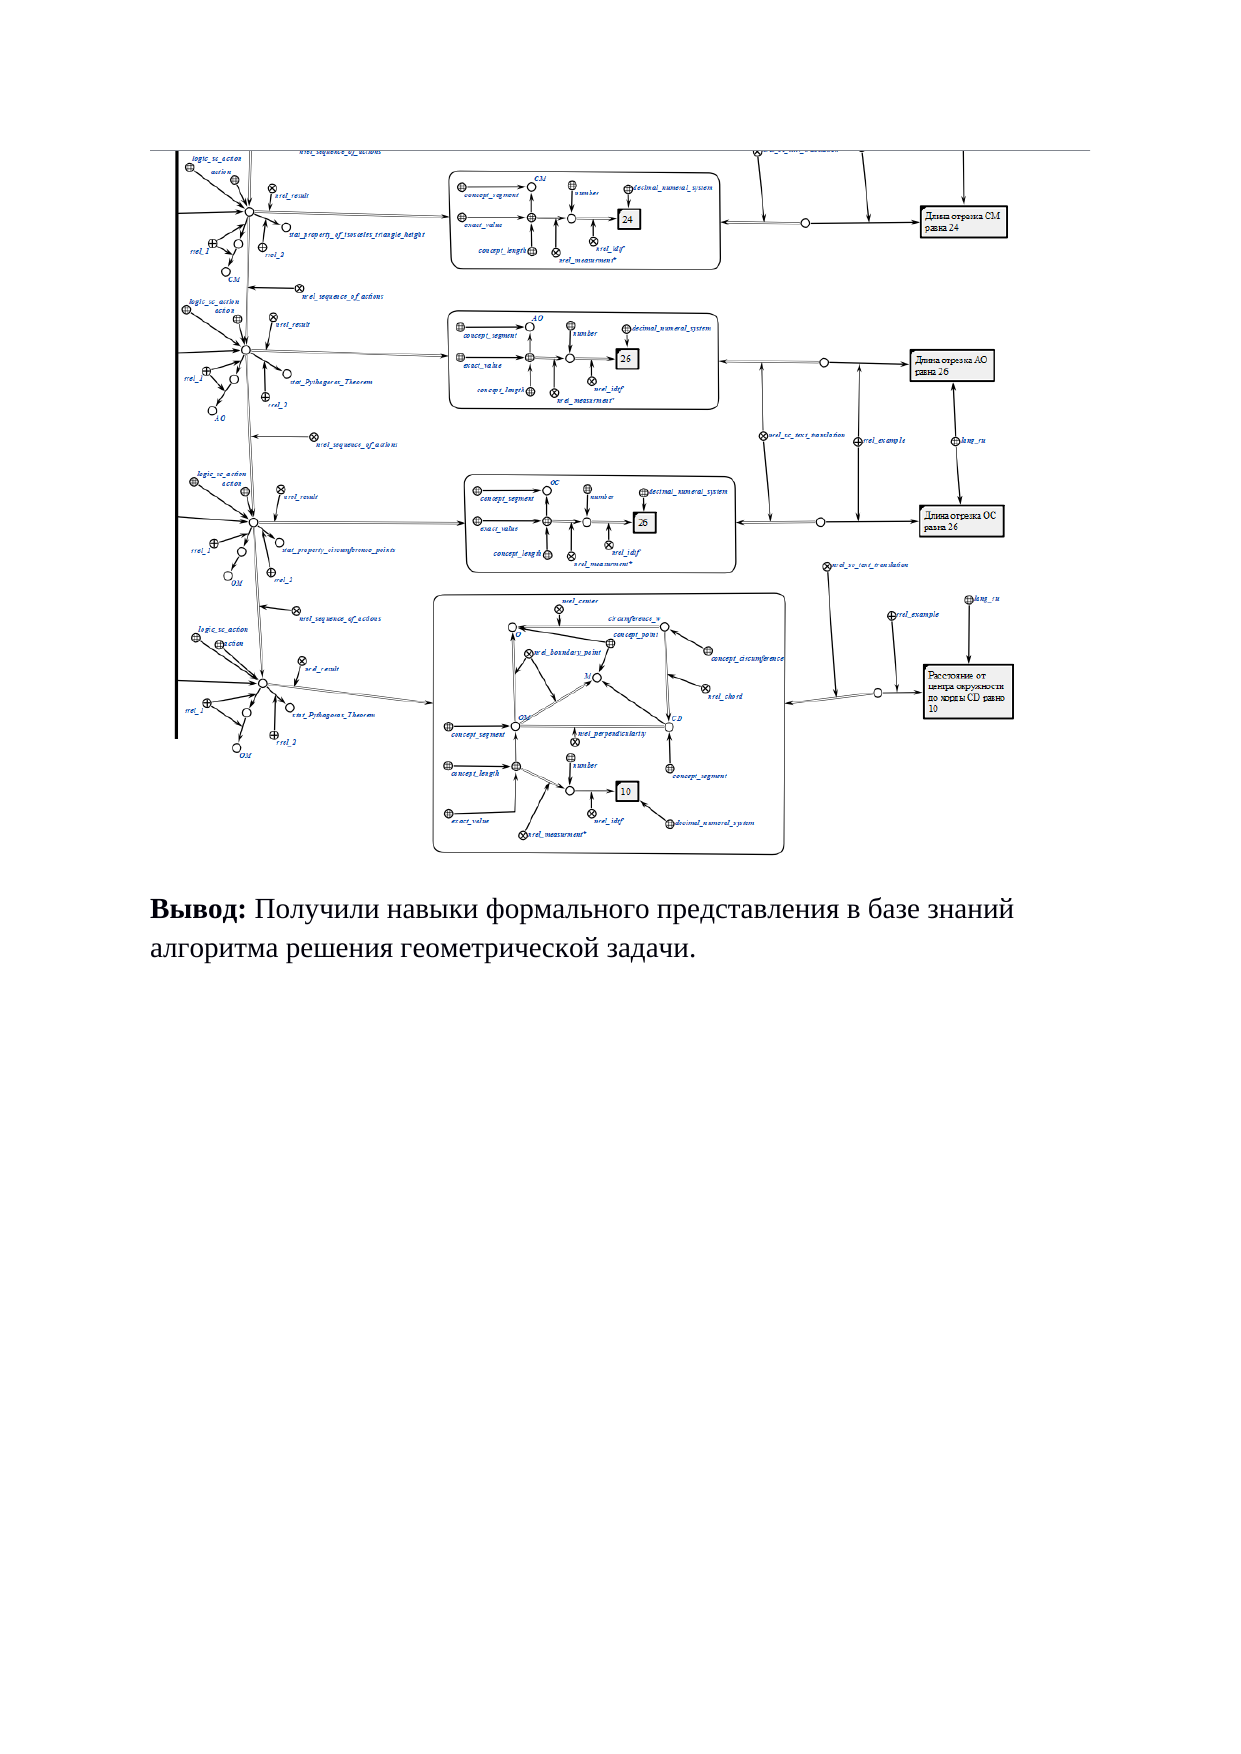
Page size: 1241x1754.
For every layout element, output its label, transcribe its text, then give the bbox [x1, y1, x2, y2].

picture [150, 150, 1091, 875]
text Вывод: Получили навыки формального представления в базе знаний алгоритма решения геометрической задачи. [150, 891, 1090, 963]
